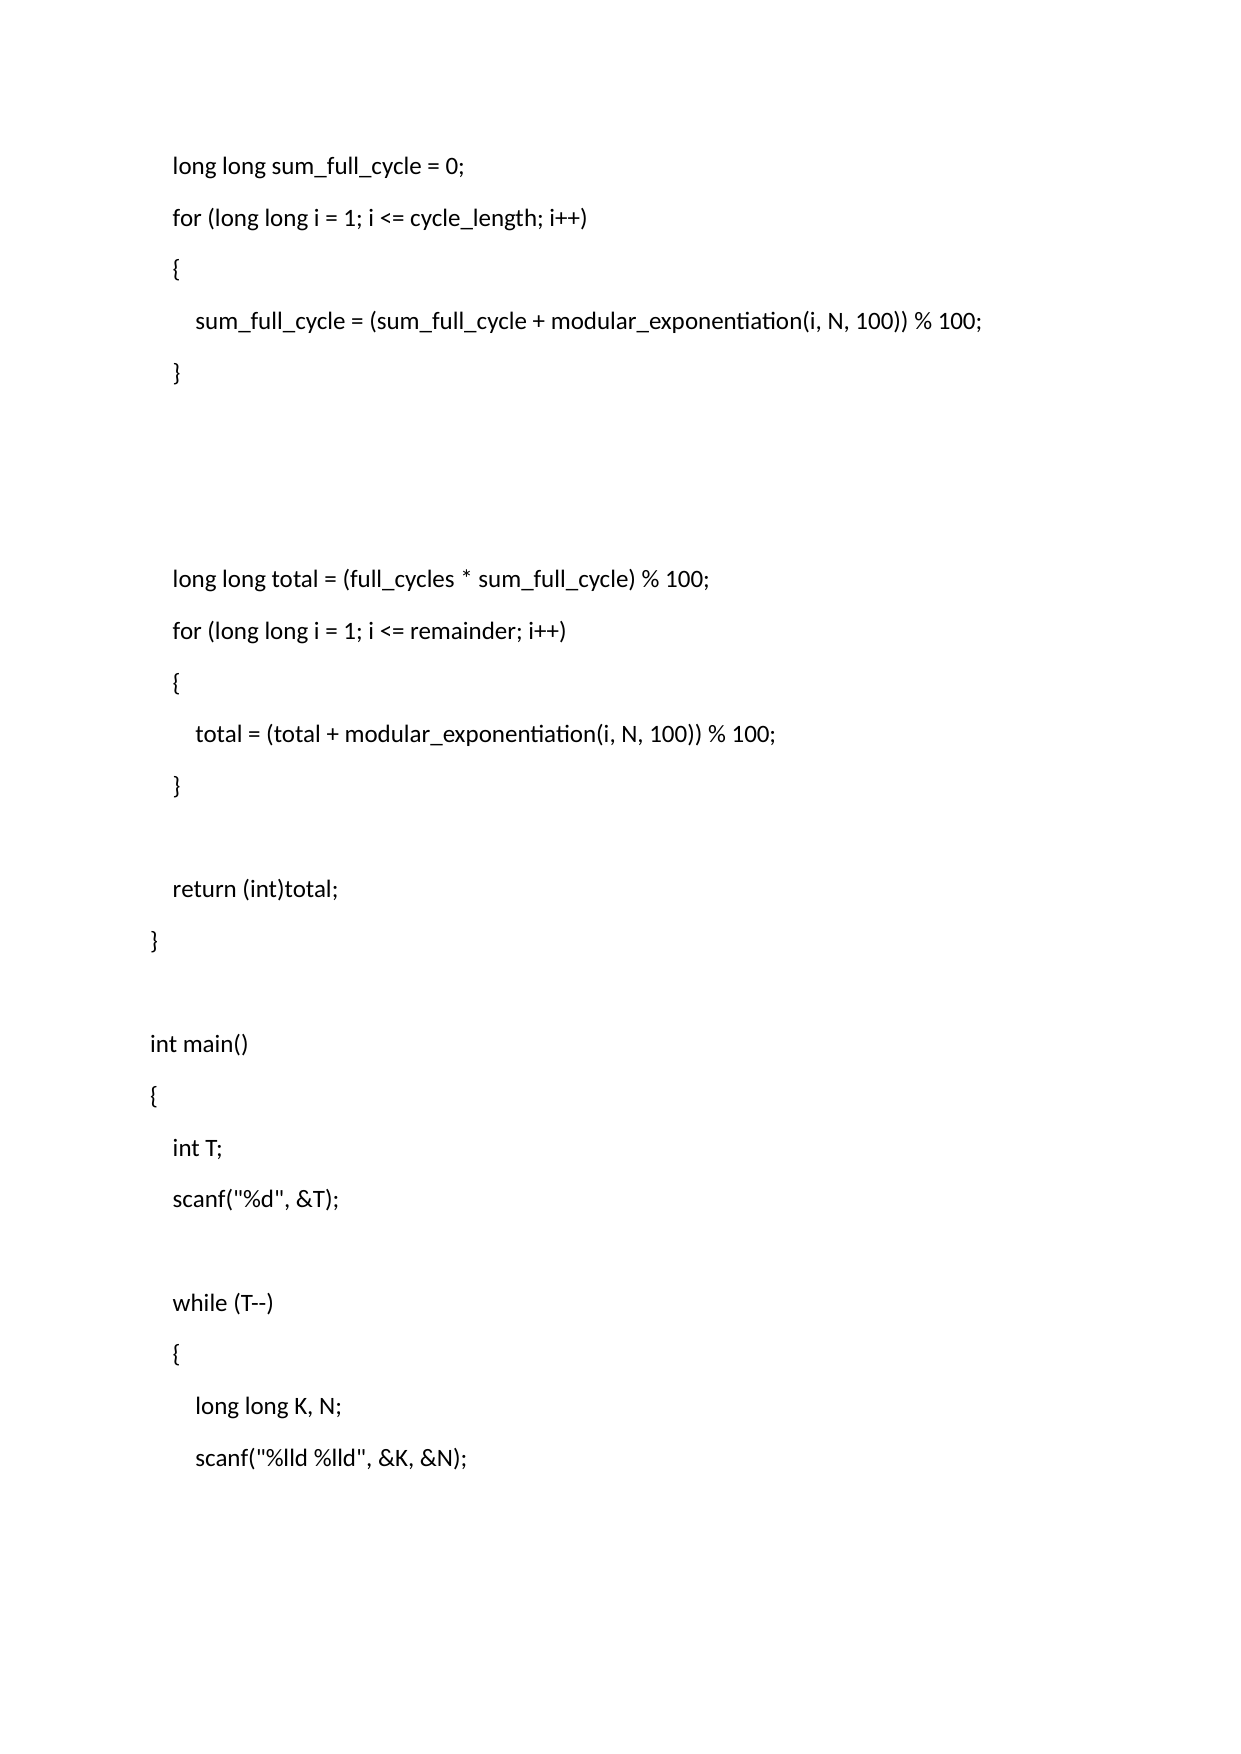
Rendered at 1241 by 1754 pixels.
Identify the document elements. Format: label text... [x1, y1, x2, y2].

text int T; [150, 1132, 1090, 1162]
text for (long long i = 1; i <= remainder; i++) [150, 615, 1090, 646]
text int main() [150, 1028, 1090, 1059]
text scanf("%d", &T); [150, 1183, 1090, 1214]
text } [150, 770, 1090, 801]
text { [150, 1080, 1090, 1111]
text sum_full_cycle = (sum_full_cycle + modular_exponentiation(i, N, 100)) % 100; [150, 305, 1090, 336]
text scanf("%lld %lld", &K, &N); [150, 1442, 1090, 1472]
text } [150, 357, 1090, 387]
text total = (total + modular_exponentiation(i, N, 100)) % 100; [150, 718, 1090, 749]
text } [150, 925, 1090, 956]
text return (int)total; [150, 873, 1090, 904]
text { [150, 253, 1090, 284]
text long long total = (full_cycles * sum_full_cycle) % 100; [150, 563, 1090, 594]
text while (T--) [150, 1287, 1090, 1317]
text long long sum_full_cycle = 0; [150, 150, 1090, 181]
text long long K, N; [150, 1390, 1090, 1421]
text { [150, 667, 1090, 697]
text for (long long i = 1; i <= cycle_length; i++) [150, 202, 1090, 232]
text { [150, 1338, 1090, 1369]
